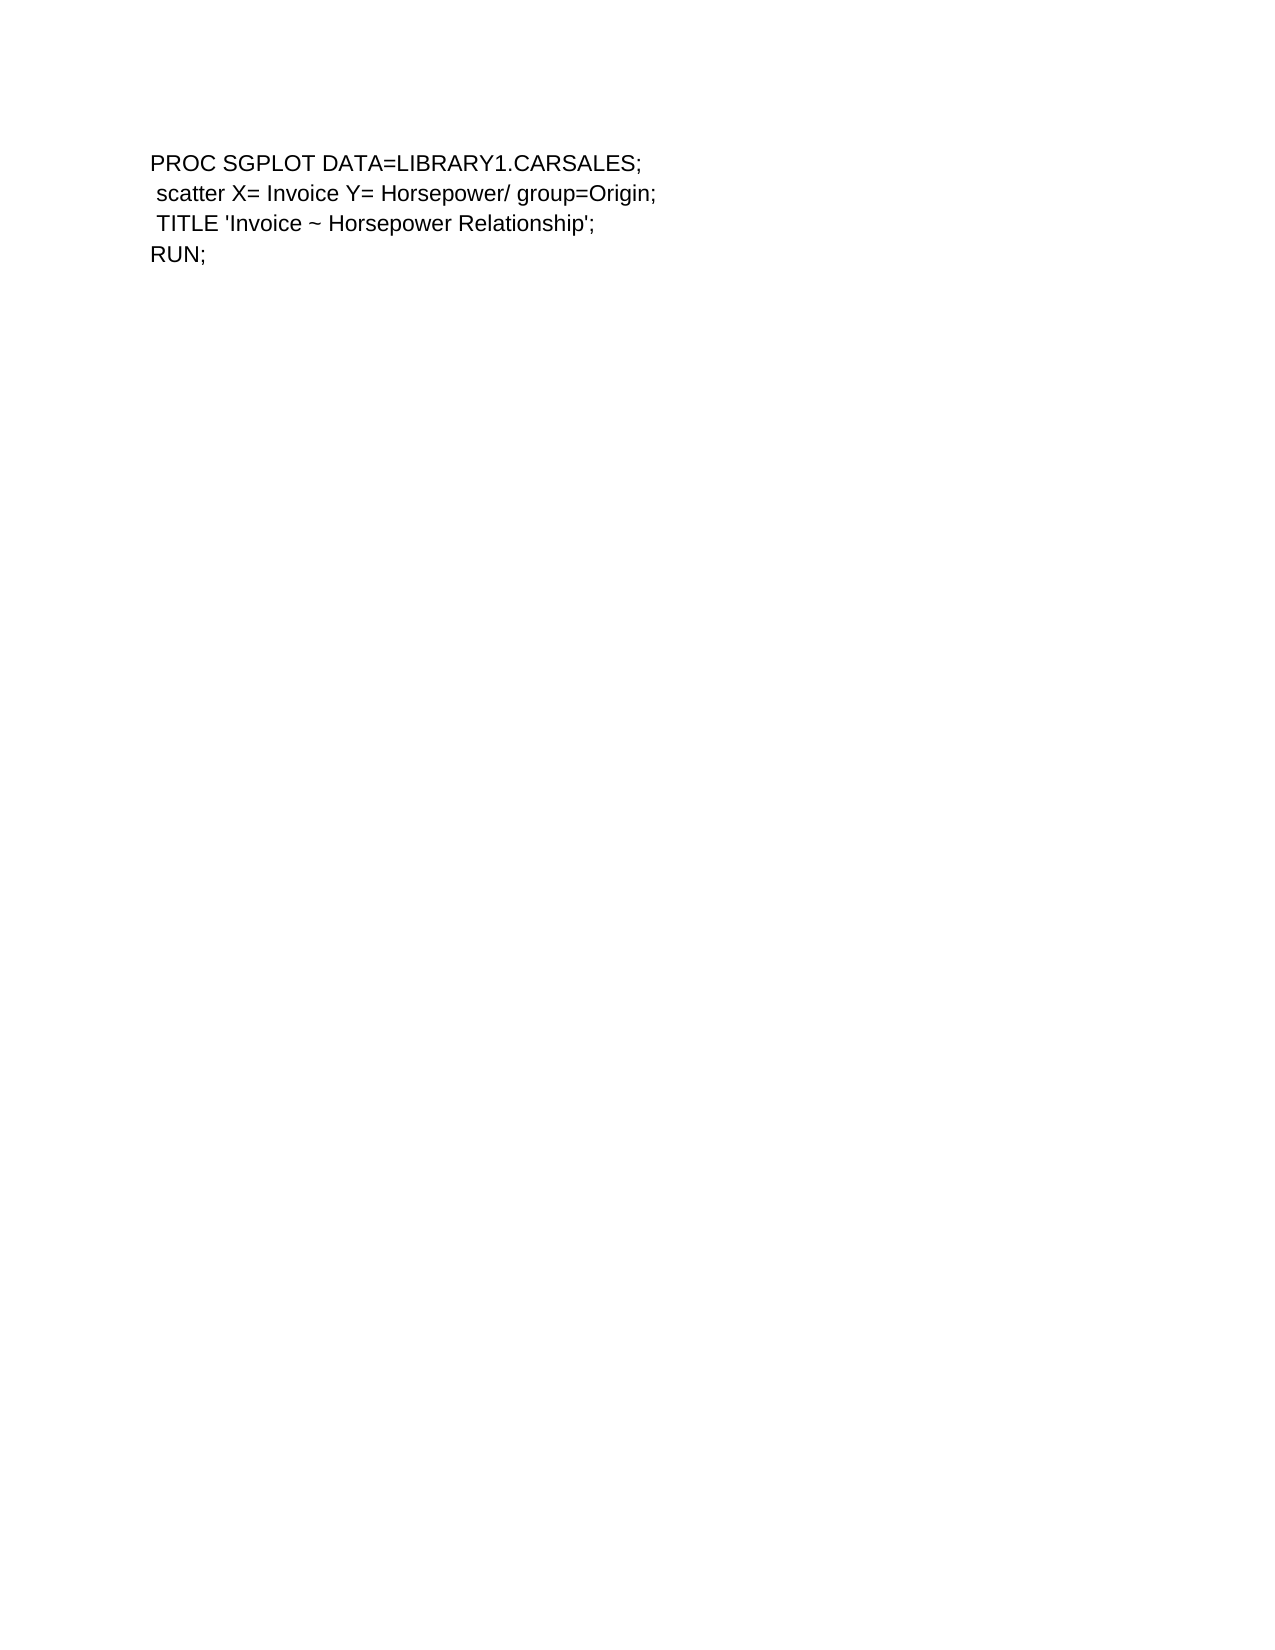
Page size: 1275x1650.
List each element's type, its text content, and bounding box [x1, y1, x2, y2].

text RUN; [150, 241, 1125, 267]
text scatter X= Invoice Y= Horsepower/ group=Origin; [150, 180, 1125, 207]
text TITLE 'Invoice ~ Horsepower Relationship'; [150, 210, 1125, 237]
text PROC SGPLOT DATA=LIBRARY1.CARSALES; [150, 150, 1125, 176]
